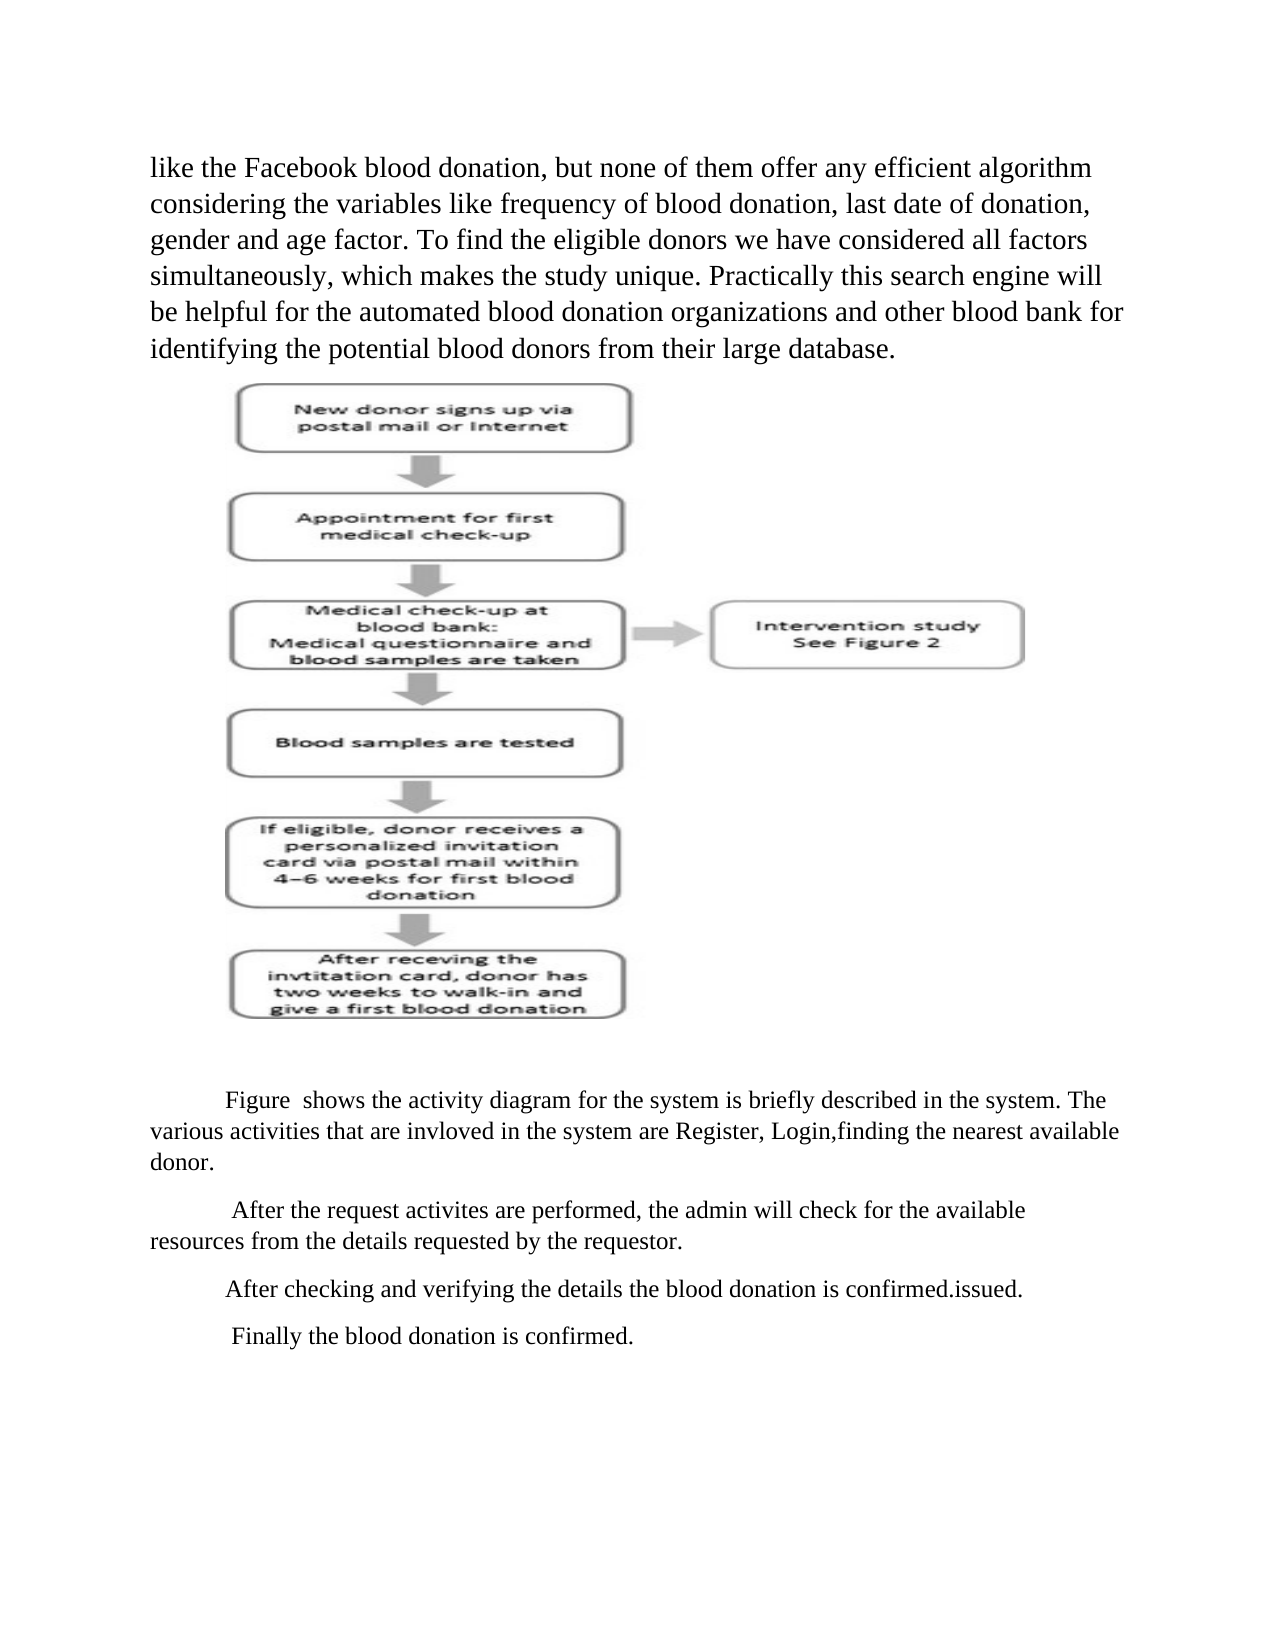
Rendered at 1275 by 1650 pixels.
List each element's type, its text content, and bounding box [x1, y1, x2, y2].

text After checking and verifying the details the blood donation is confirmed.issued. [150, 1274, 1125, 1302]
text Figure shows the activity diagram for the system is briefly described in the system. The various activities that are invloved in the system are Register, Login,finding the nearest available donor. [150, 1085, 1125, 1176]
text After the request activites are performed, the admin will check for the available resources from the details requested by the requestor. [150, 1195, 1125, 1255]
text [150, 150, 1125, 364]
text Finally the blood donation is confirmed. [150, 1321, 1125, 1380]
picture [225, 383, 1025, 1019]
